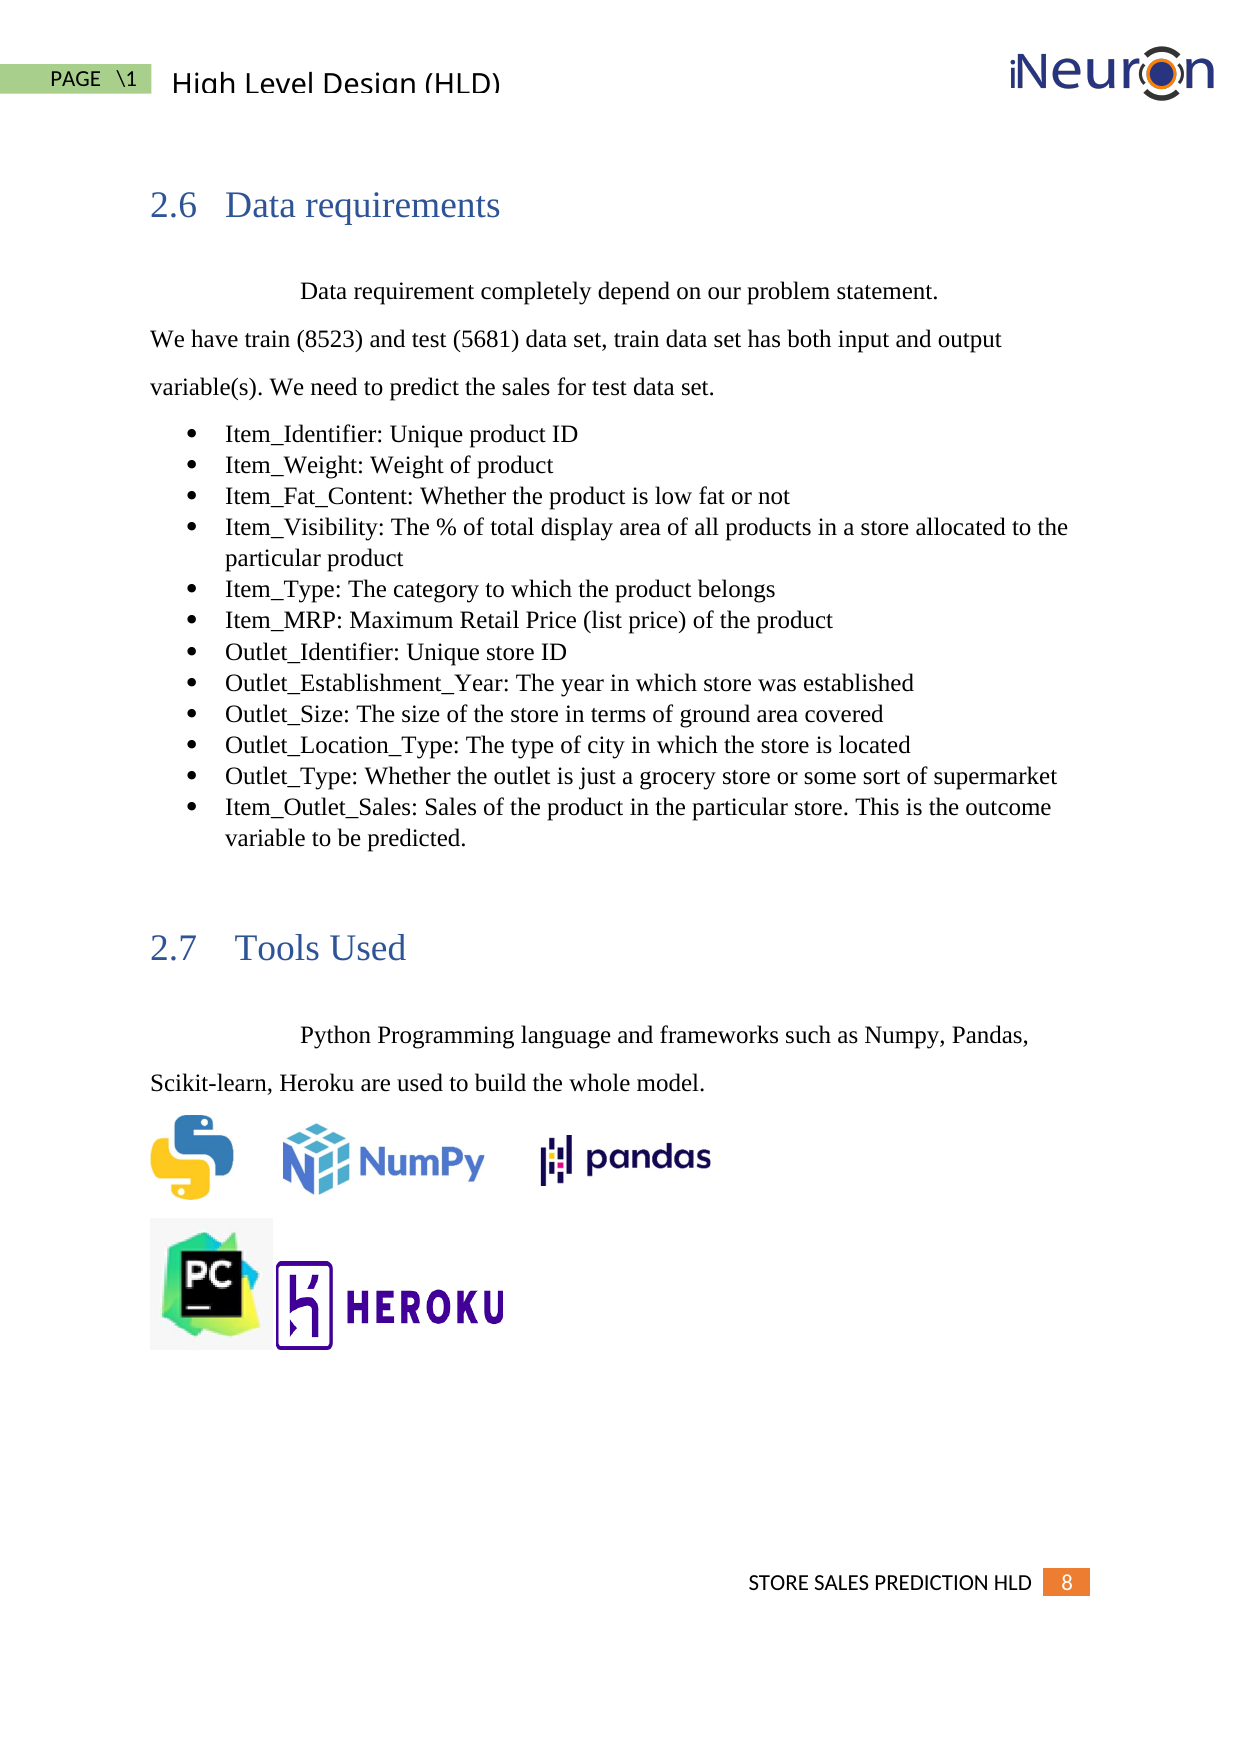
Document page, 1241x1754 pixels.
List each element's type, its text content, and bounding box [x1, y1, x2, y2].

list Item_MRP: Maximum Retail Price (list price) of the product [187, 606, 1090, 634]
text Python Programming language and frameworks such as Numpy, Pandas, [150, 1020, 1090, 1049]
list Outlet_Size: The size of the store in terms of ground area covered [187, 699, 1090, 727]
list Item_Outlet_Sales: Sales of the product in the particular store. This is the outcome [187, 792, 1090, 821]
text variable(s). We need to predict the sales for test data set. [150, 372, 1090, 400]
list Outlet_Establishment_Year: The year in which store was established [187, 668, 1090, 696]
subtitle 2.6 Data requirements [150, 183, 1090, 226]
list Item_Identifier: Unique product ID [187, 419, 1090, 448]
picture [150, 1218, 503, 1350]
text We have train (8523) and test (5681) data set, train data set has both input and output [150, 324, 1090, 353]
subtitle 2.7 Tools Used [150, 926, 1090, 969]
list Item_Weight: Weight of product [187, 450, 1090, 479]
text Data requirement completely depend on our problem statement. [150, 276, 1090, 305]
list Item_Fat_Content: Whether the product is low fat or not [187, 481, 1090, 510]
list Outlet_Type: Whether the outlet is just a grocery store or some sort of supermarket [187, 761, 1090, 789]
list Item_Type: The category to which the product belongs [187, 574, 1090, 603]
picture [540, 1135, 711, 1186]
picture [283, 1123, 485, 1195]
list Outlet_Identifier: Unique store ID [187, 637, 1090, 665]
picture [150, 1115, 234, 1200]
list Item_Visibility: The % of total display area of all products in a store allocated to the particular product [187, 512, 1090, 572]
list Outlet_Location_Type: The type of city in which the store is located [187, 730, 1090, 758]
list variable to be predicted. [225, 823, 1090, 852]
text Scikit-learn, Heroku are used to build the whole model. [150, 1068, 1090, 1097]
picture [1008, 38, 1218, 103]
